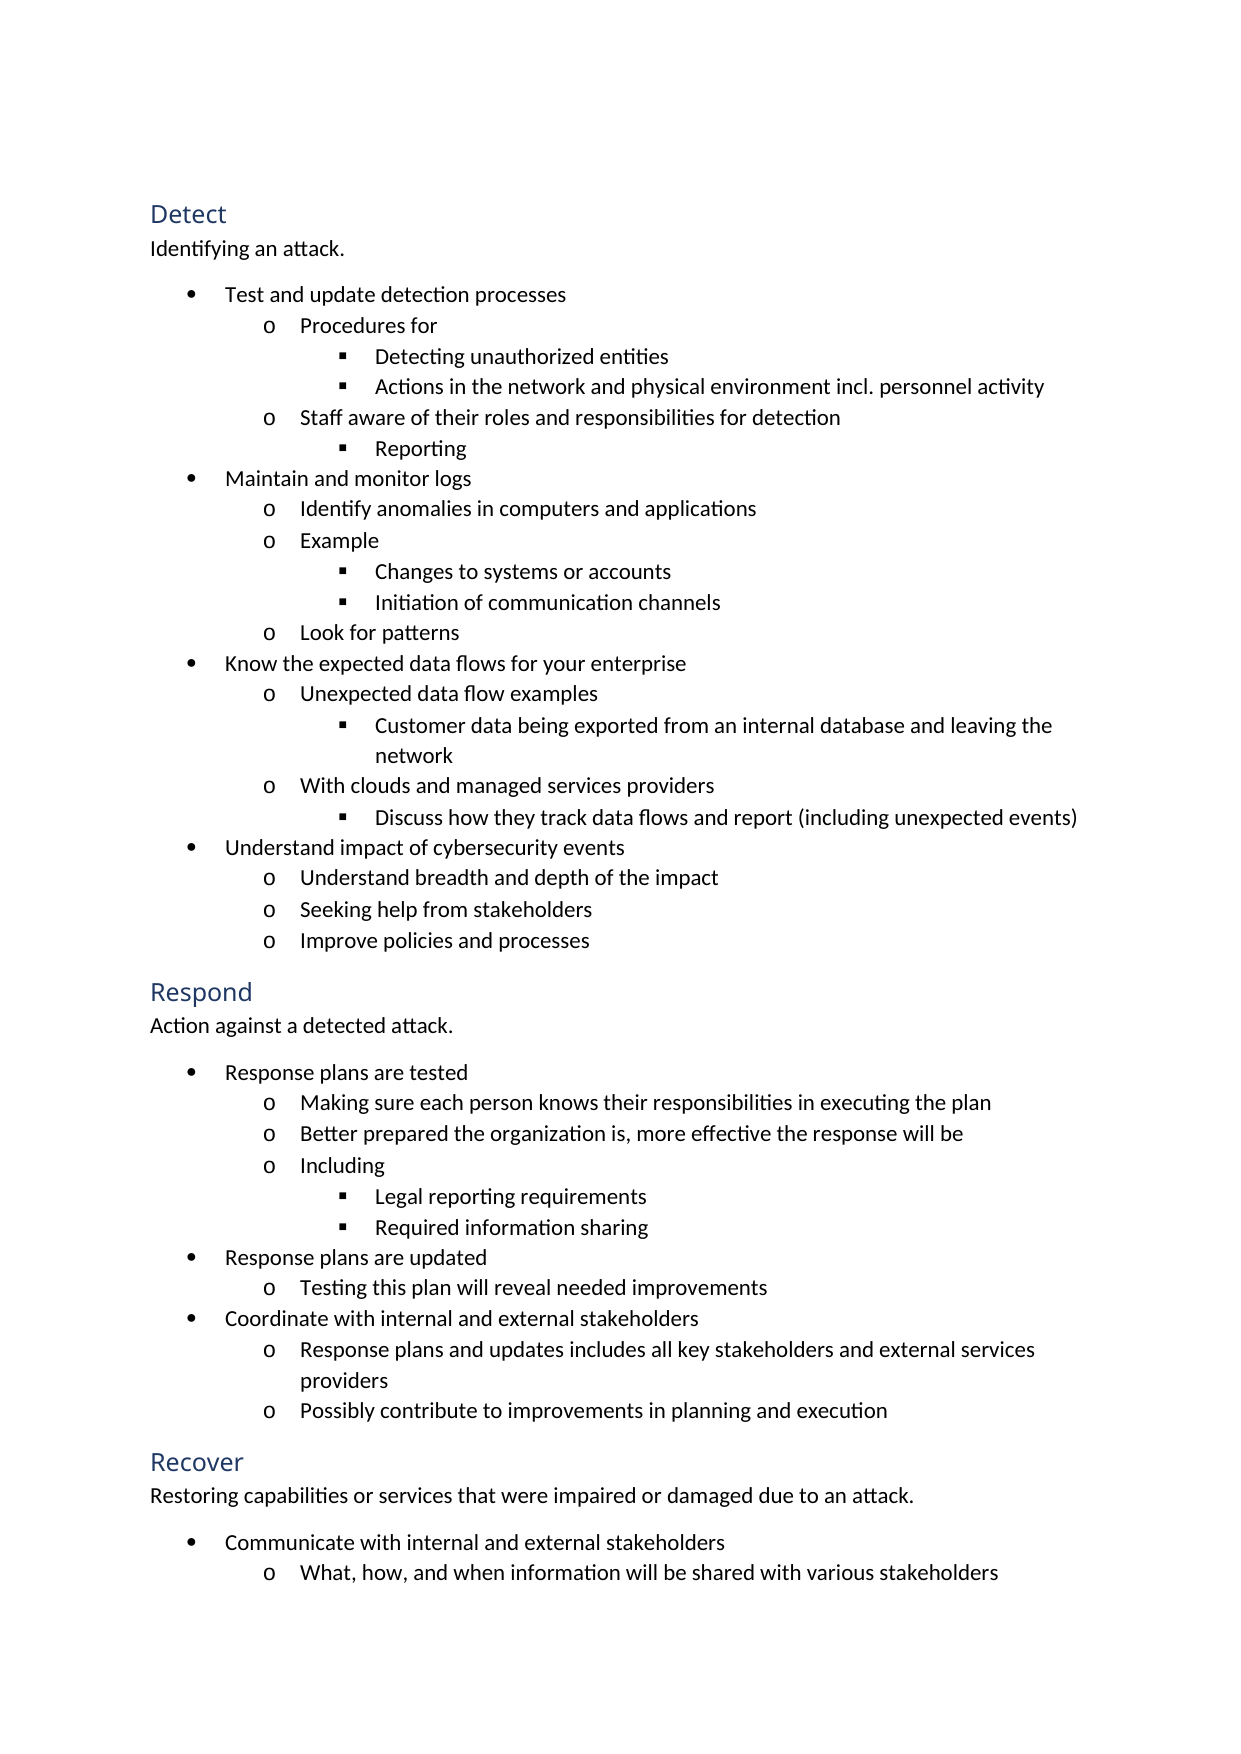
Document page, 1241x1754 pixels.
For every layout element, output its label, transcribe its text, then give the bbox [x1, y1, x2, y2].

text Action against a detected attack. [150, 1011, 1090, 1039]
list Changes to systems or accounts [337, 557, 1090, 585]
list Seeking help from stakeholders [262, 895, 1090, 924]
list Customer data being exported from an internal database and leaving the network [337, 711, 1090, 769]
list Communicate with internal and external stakeholders [187, 1528, 1090, 1556]
list Better prepared the organization is, more effective the response will be [262, 1119, 1090, 1149]
list Know the expected data flows for your enterprise [187, 649, 1090, 677]
list Maintain and monitor logs [187, 464, 1090, 492]
list Identify anomalies in computers and applications [262, 494, 1090, 524]
list Legal reporting requirements [337, 1182, 1090, 1211]
list Response plans are tested [187, 1058, 1090, 1086]
list Understand impact of cybersecurity events [187, 833, 1090, 861]
list Staff aware of their roles and responsibilities for detection [262, 403, 1090, 432]
list Reporting [337, 434, 1090, 462]
list Initiation of communication channels [337, 588, 1090, 616]
list Improve policies and processes [262, 926, 1090, 955]
list Including [262, 1151, 1090, 1180]
list Response plans are updated [187, 1243, 1090, 1271]
list Coordinate with internal and external stakeholders [187, 1304, 1090, 1333]
list Testing this plan will reveal needed improvements [262, 1273, 1090, 1302]
text Restoring capabilities or services that were impaired or damaged due to an attack. [150, 1481, 1090, 1509]
list Unexpected data flow examples [262, 679, 1090, 709]
list Test and update detection processes [187, 281, 1090, 308]
subtitle Detect [150, 197, 1090, 231]
list With clouds and managed services providers [262, 771, 1090, 801]
list Required information sharing [337, 1213, 1090, 1241]
list Understand breadth and depth of the impact [262, 863, 1090, 892]
list Procedures for [262, 311, 1090, 340]
subtitle Recover [150, 1444, 1090, 1478]
list Making sure each person knows their responsibilities in executing the plan [262, 1088, 1090, 1117]
list Discuss how they track data flows and report (including unexpected events) [337, 803, 1090, 831]
list Actions in the network and physical environment incl. personnel activity [337, 372, 1090, 400]
subtitle Respond [150, 974, 1090, 1008]
list Response plans and updates includes all key stakeholders and external services providers [262, 1335, 1090, 1394]
list Example [262, 526, 1090, 555]
list Look for patterns [262, 618, 1090, 647]
list Detecting unauthorized entities [337, 342, 1090, 370]
text Identifying an attack. [150, 234, 1090, 262]
list Possibly contribute to improvements in planning and execution [262, 1396, 1090, 1426]
list What, how, and when information will be shared with various stakeholders [262, 1558, 1090, 1587]
